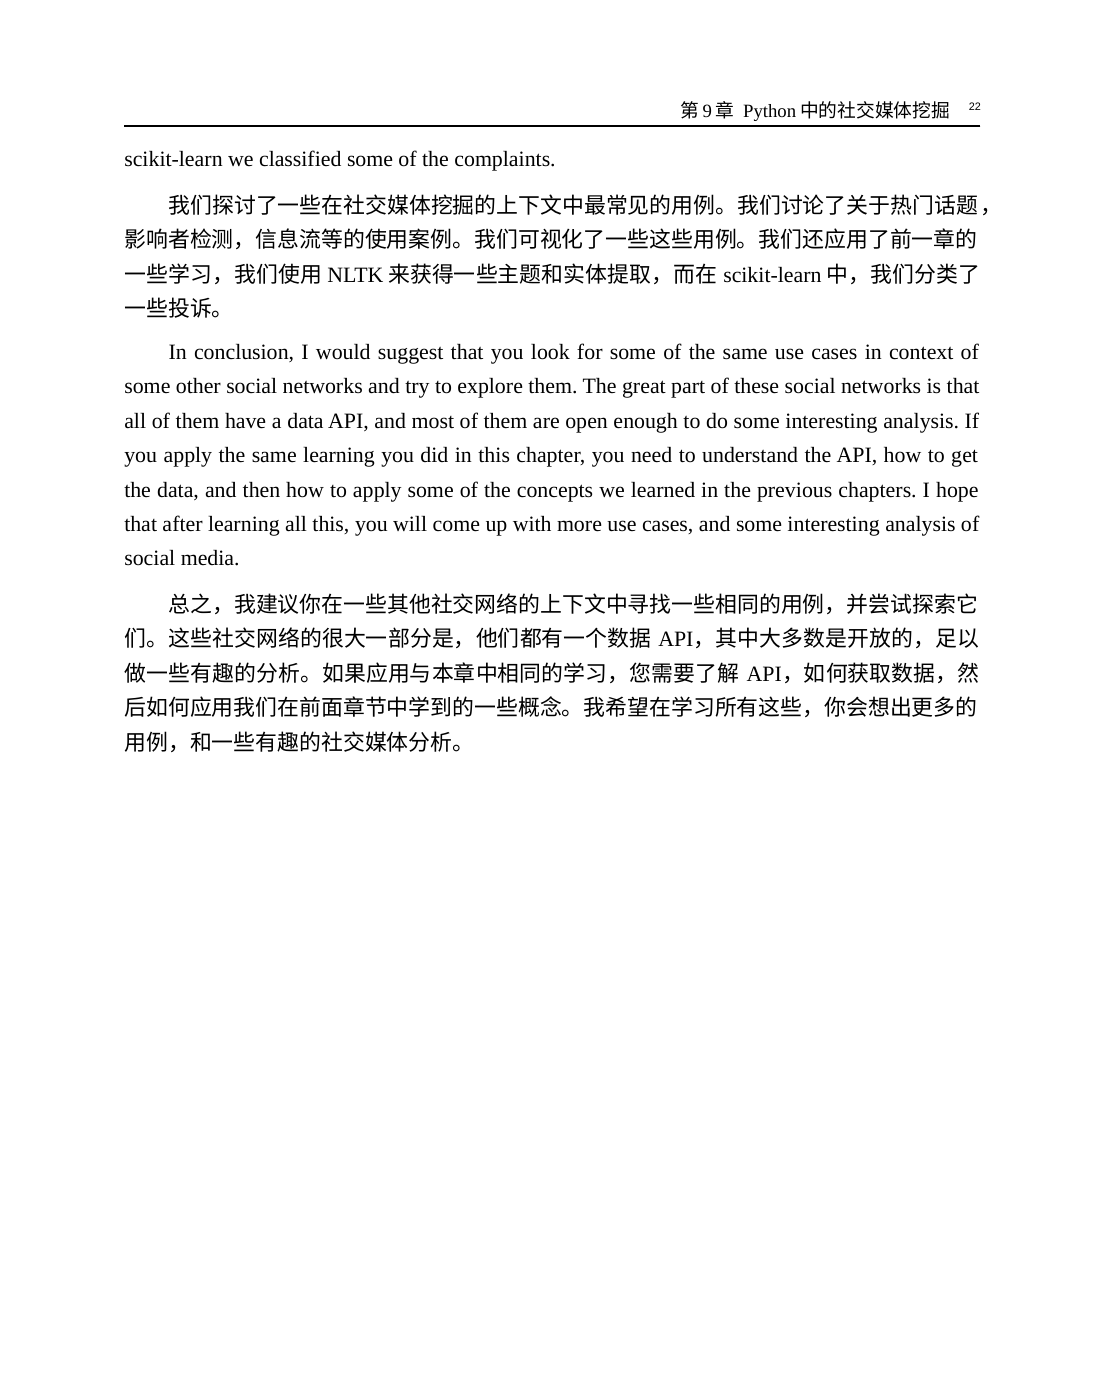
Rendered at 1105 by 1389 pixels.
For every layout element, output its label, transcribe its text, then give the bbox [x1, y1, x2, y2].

text 总之，我建议你在一些其他社交网络的上下文中寻找一些相同的用例，并尝试探索它们。这些社交网络的很大一部分是，他们都有一个数据API，其中大多数是开放的，足以做一些有趣的分析。如果应用与本章中相同的学习，您需要了解API，如何获取数据，然后如何应用我们在前面章节中学到的一些概念。我希望在学习所有这些，你会想出更多的用例，和一些有趣的社交媒体分析。 [124, 586, 980, 757]
text 我们探讨了一些在社交媒体挖掘的上下文中最常见的用例。我们讨论了关于热门话题，影响者检测，信息流等的使用案例。我们可视化了一些这些用例。我们还应用了前一章的一些学习，我们使用NLTK来获得一些主题和实体提取，而在scikit-learn中，我们分类了一些投诉。 [124, 187, 980, 324]
text In conclusion, I would suggest that you look for some of the same use cases in context of some other social networks and try to explore them. The great part of these social networks is that all of them have a data API, and most of them are open enough to do some interesting analysis. If you apply the same learning you did in this chapter, you need to understand the API, how to get the data, and then how to apply some of the concepts we learned in the previous chapters. I hope that after learning all this, you will come up with more use cases, and some interesting analysis of social media. [124, 334, 980, 575]
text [124, 142, 980, 176]
